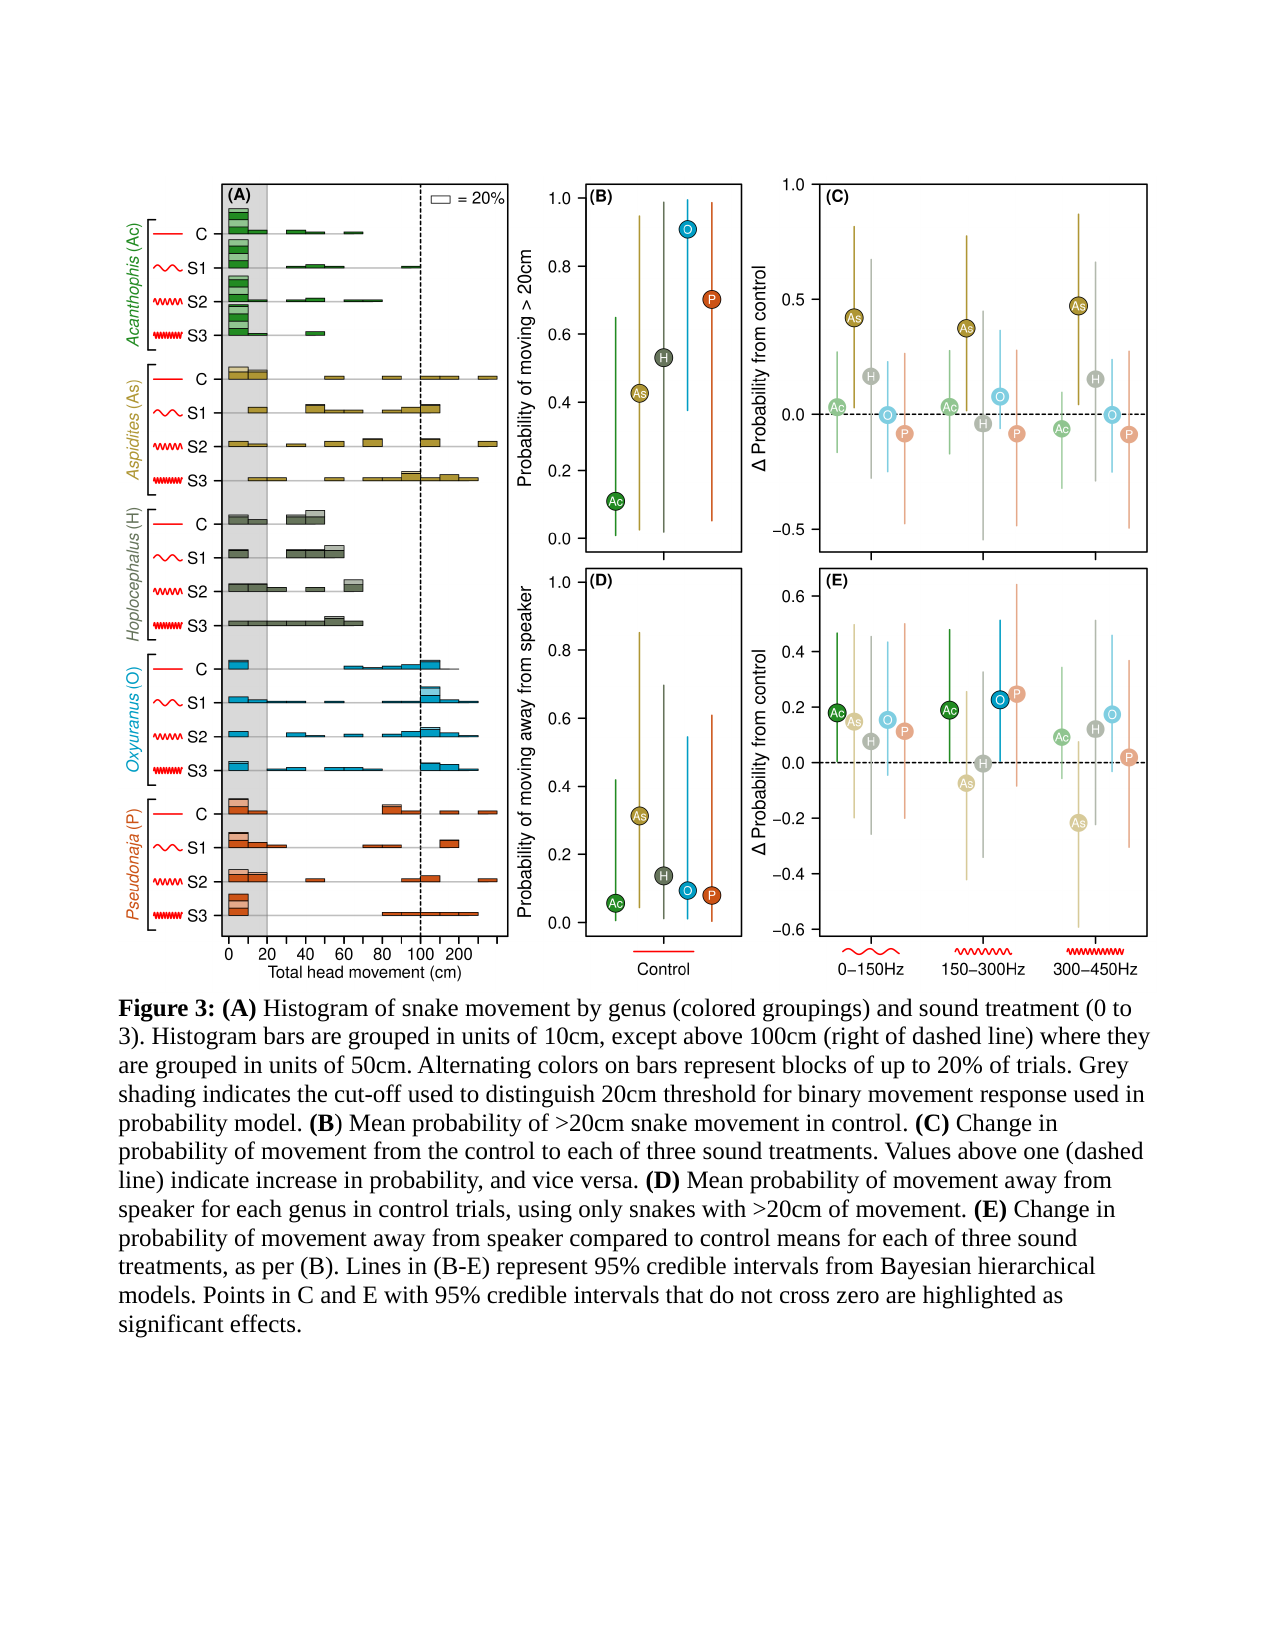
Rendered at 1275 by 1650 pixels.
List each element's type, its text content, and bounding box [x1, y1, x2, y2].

text Figure 3: (A) Histogram of snake movement by genus (colored groupings) and sound treatment (0 to 3). Histogram bars are grouped in units of 10cm, except above 100cm (right of dashed line) where they are grouped in units of 50cm. Alternating colors on bars represent blocks of up to 20% of trials. Grey shading indicates the cut-off used to distinguish 20cm threshold for binary movement response used in probability model. (B) Mean probability of >20cm snake movement in control. (C) Change in probability of movement from the control to each of three sound treatments. Values above one (dashed line) indicate increase in probability, and vice versa. (D) Mean probability of movement away from speaker for each genus in control trials, using only snakes with >20cm of movement. (E) Change in probability of movement away from speaker compared to control means for each of three sound treatments, as per (B). Lines in (B-E) represent 95% credible intervals from Bayesian models. Points in C and E with 95% credible intervals that do not cross zero are highlighted as significant effects. [118, 993, 1157, 1338]
picture [118, 176, 1157, 993]
